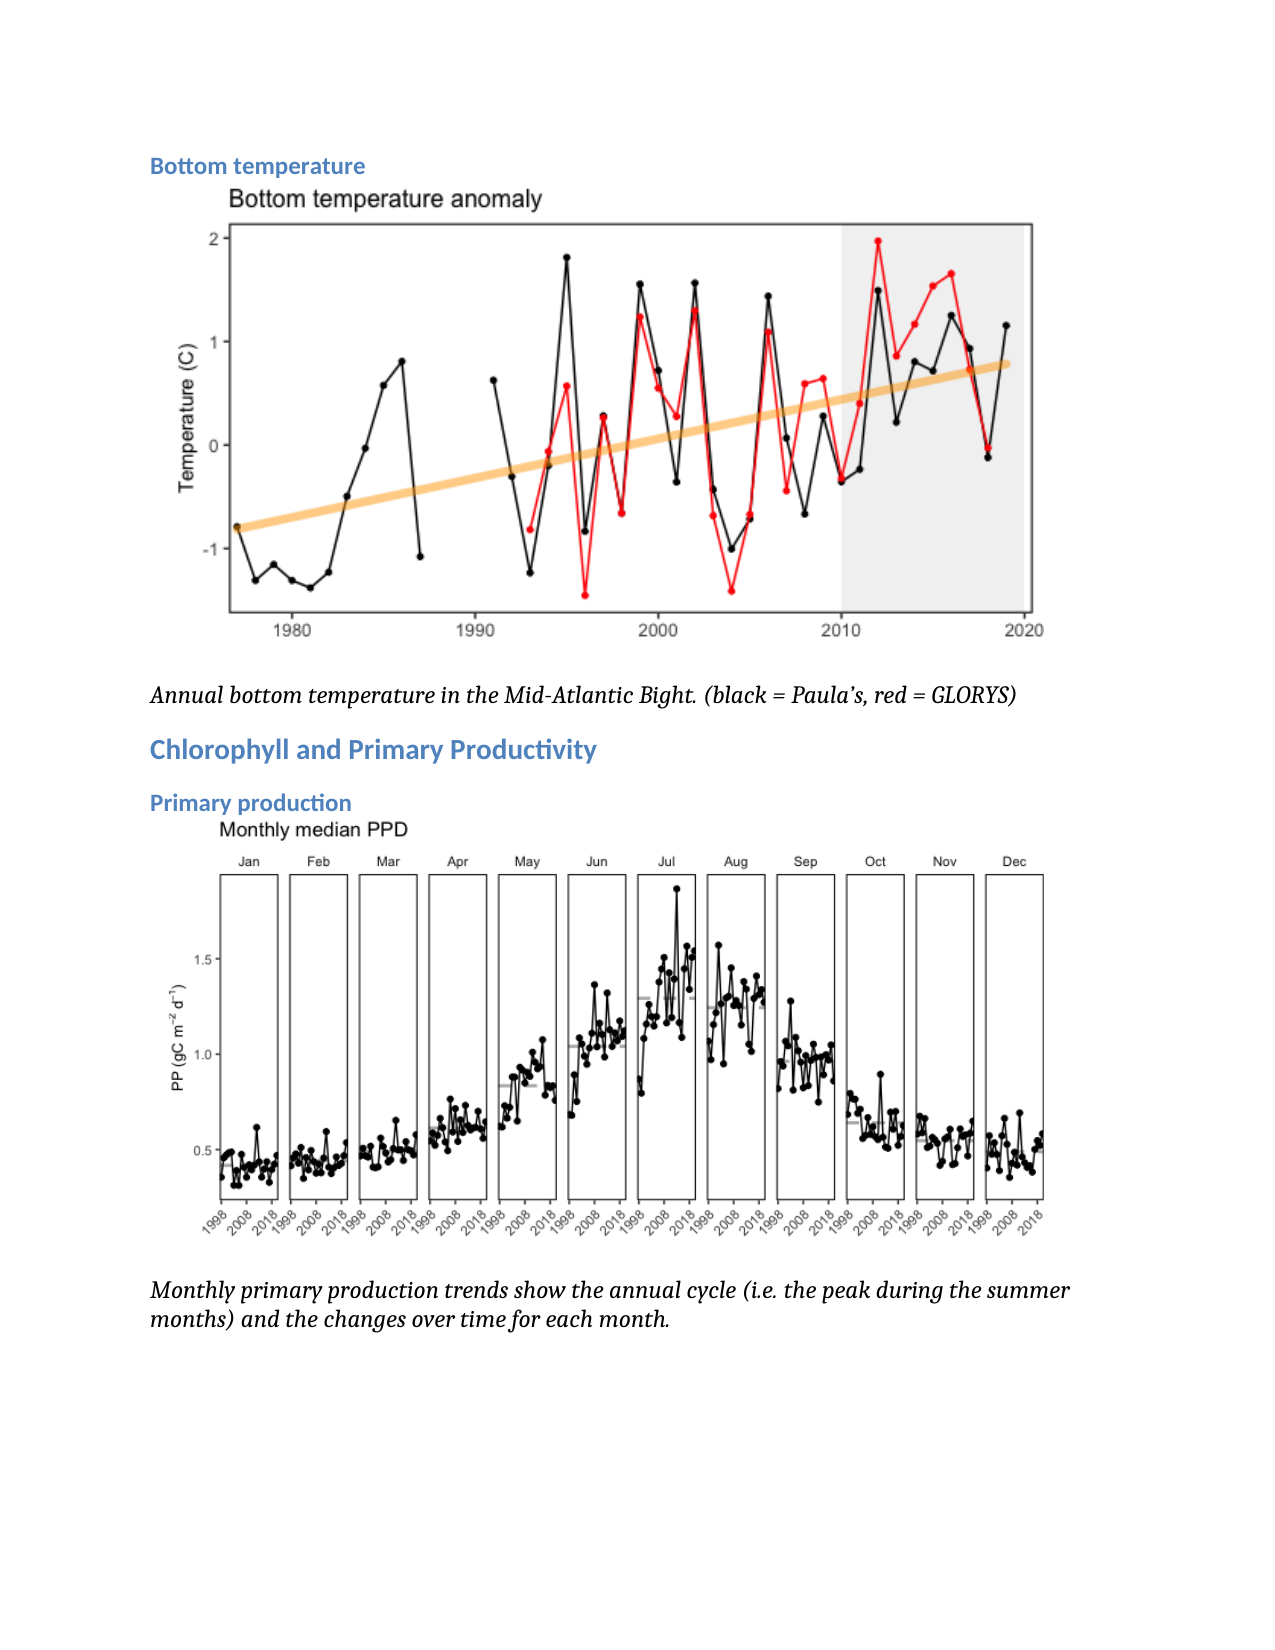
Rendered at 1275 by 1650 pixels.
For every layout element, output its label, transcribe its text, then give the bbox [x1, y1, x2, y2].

subtitle Chlorophyll and Primary Productivity [150, 731, 1125, 767]
text Monthly primary production trends show the annual cycle (i.e. the peak during the summer months) and the changes over time for each month. [150, 1276, 1125, 1334]
picture [168, 818, 1044, 1256]
subtitle Bottom temperature [150, 150, 1125, 181]
text Annual bottom temperature in the Mid-Atlantic Bight. (black = Paula’s, red = GLORYS) [150, 681, 1125, 710]
picture [168, 180, 1044, 661]
subtitle Primary production [150, 787, 1125, 818]
